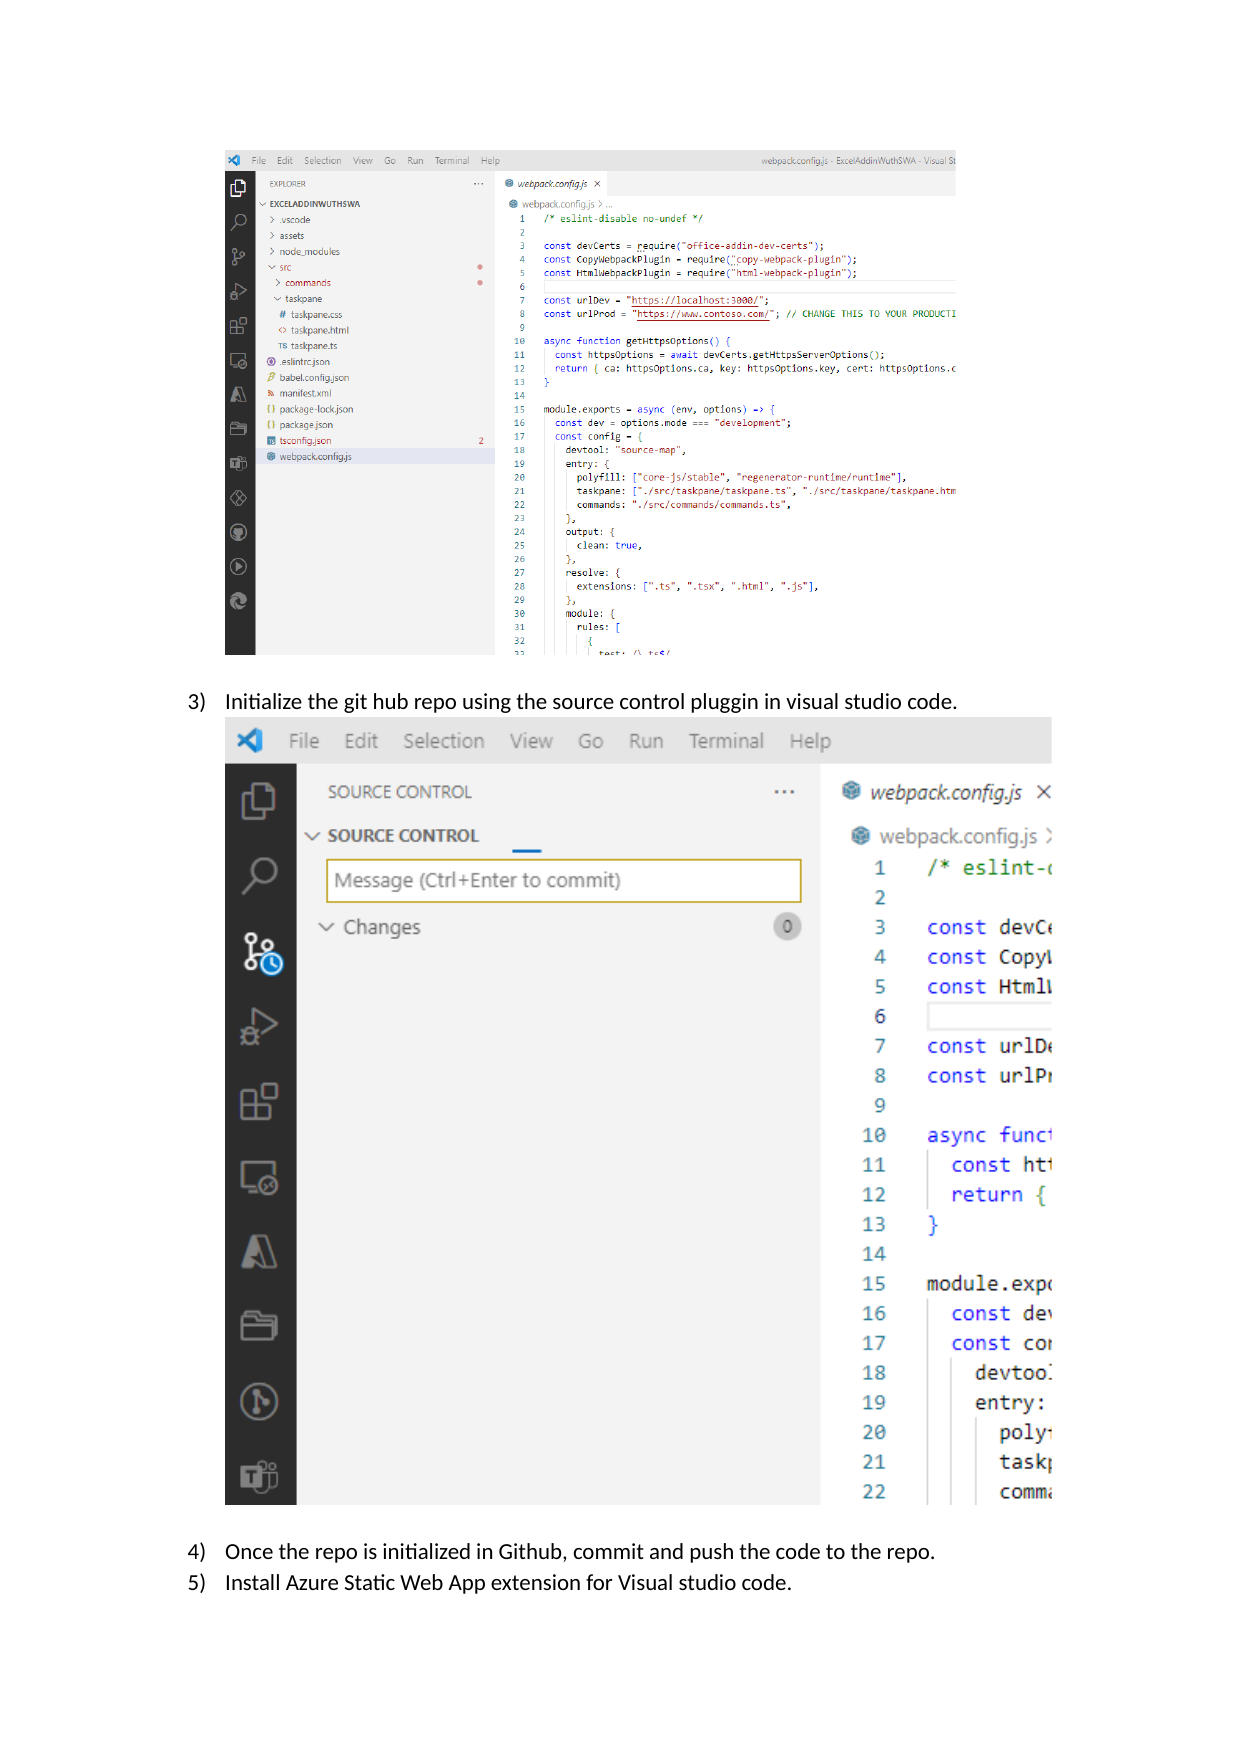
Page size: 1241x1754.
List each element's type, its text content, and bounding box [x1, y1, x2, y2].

picture [225, 717, 1052, 1505]
list Once the repo is initialized in Github, commit and push the code to the repo. [187, 1537, 1090, 1565]
list Install Azure Static Web App extension for Visual studio code. [187, 1568, 1090, 1596]
list Initialize the git hub repo using the source control pluggin in visual studio code. [187, 687, 1090, 715]
picture [225, 150, 956, 655]
